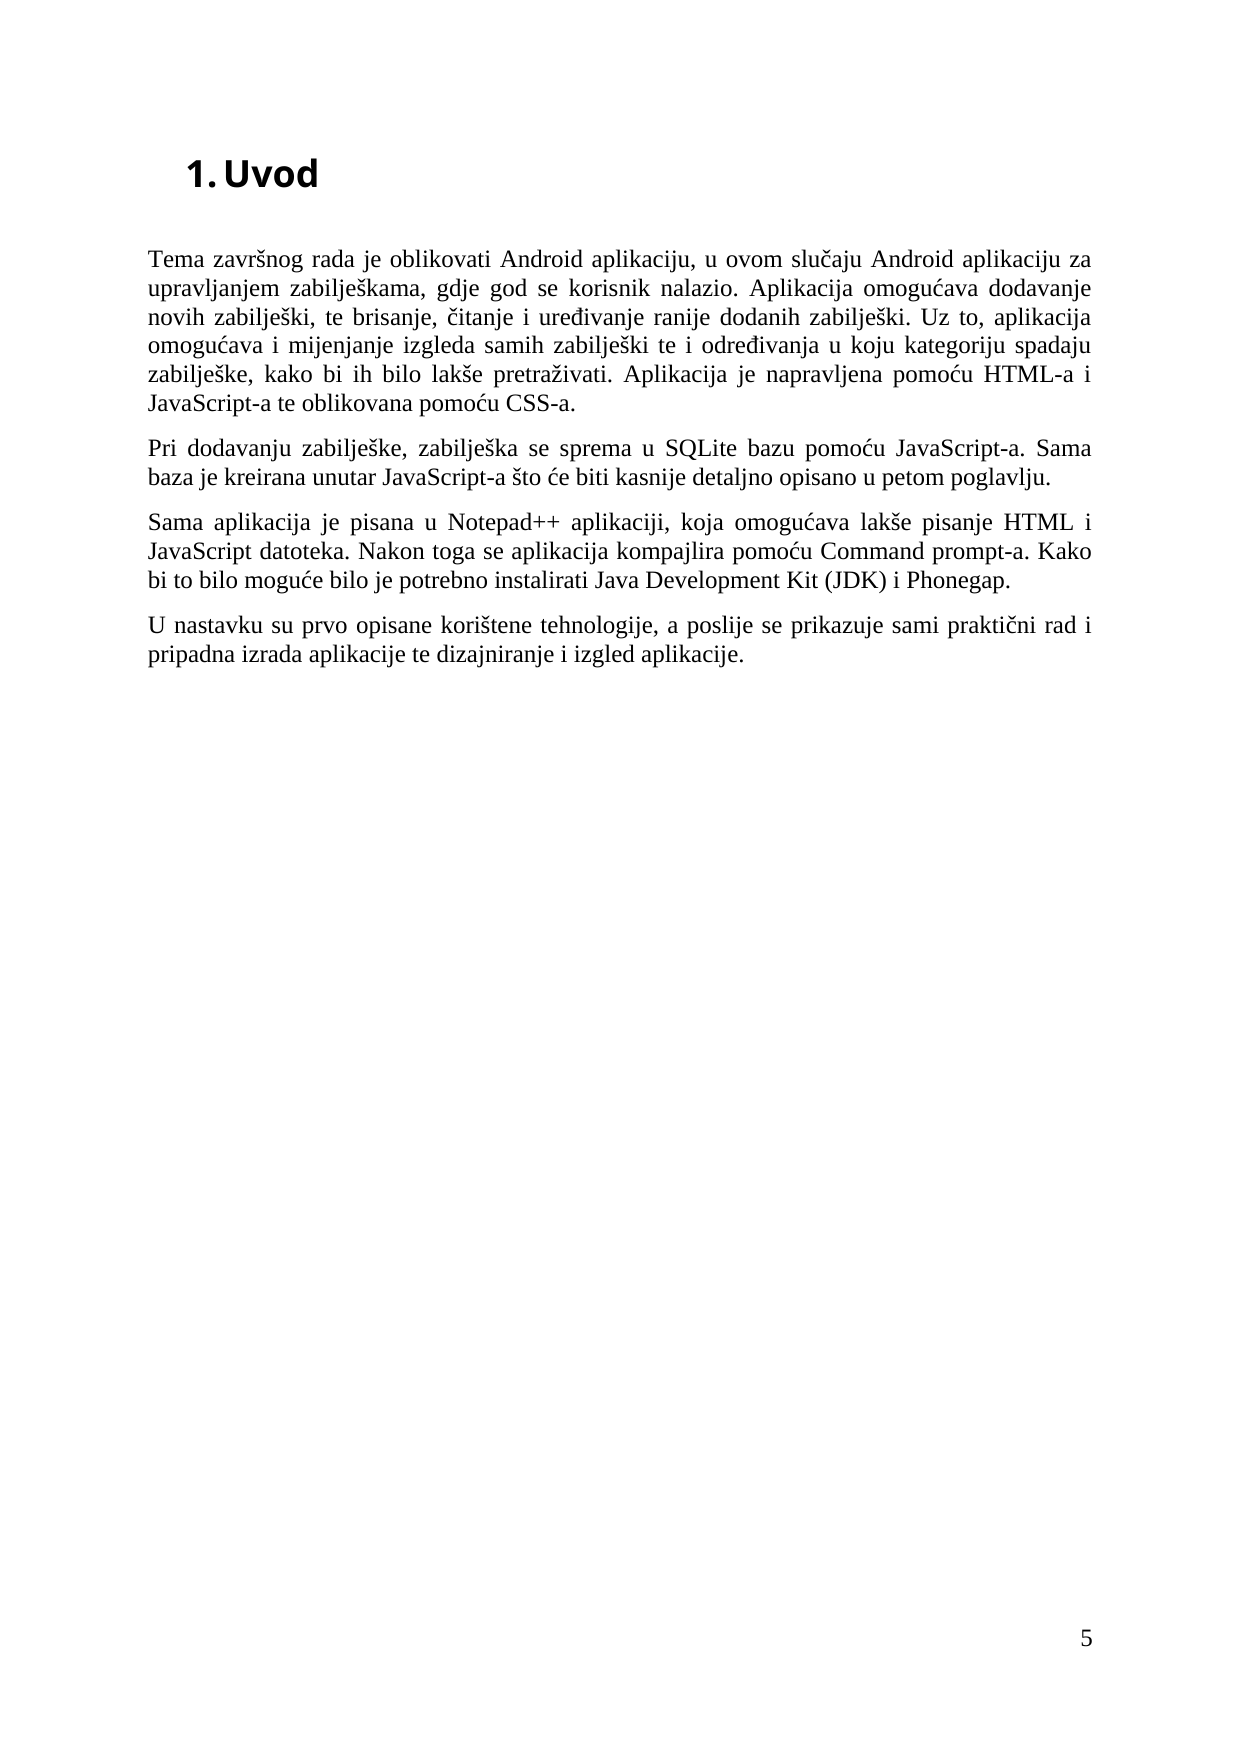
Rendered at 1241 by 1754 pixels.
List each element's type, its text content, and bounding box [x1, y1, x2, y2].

text Pri dodavanju zabilješke, zabilješka se sprema u SQLite bazu pomoću JavaScript-a. Sama baza je kreirana unutar JavaScript-a što će biti kasnije detaljno opisano u petom poglavlju. [148, 433, 1093, 491]
subtitle Uvod [185, 148, 1093, 199]
text Sama aplikacija je pisana u Notepad++ aplikaciji, koja omogućava lakše pisanje HTML i JavaScript datoteka. Nakon toga se aplikacija kompajlira pomoću Command prompt-a. Kako bi to bilo moguće bilo je potrebno instalirati Java Development Kit (JDK) i Phonegap. [148, 507, 1093, 594]
text Tema završnog rada je oblikovati Android aplikaciju, u ovom slučaju Android aplikaciju za upravljanjem zabilješkama, gdje god se korisnik nalazio. Aplikacija omogućava dodavanje novih zabilješki, te brisanje, čitanje i uređivanje ranije dodanih zabilješki. Uz to, aplikacija omogućava i mijenjanje izgleda samih zabilješki te i određivanja u koju kategoriju spadaju zabilješke, kako bi ih bilo lakše pretraživati. Aplikacija je napravljena pomoću HTML-a i JavaScript-a te oblikovana pomoću CSS-a. [148, 244, 1093, 417]
text U nastavku su prvo opisane korištene tehnologije, a poslije se prikazuje sami praktični rad i pripadna izrada aplikacije te dizajniranje i izgled aplikacije. [148, 610, 1093, 668]
